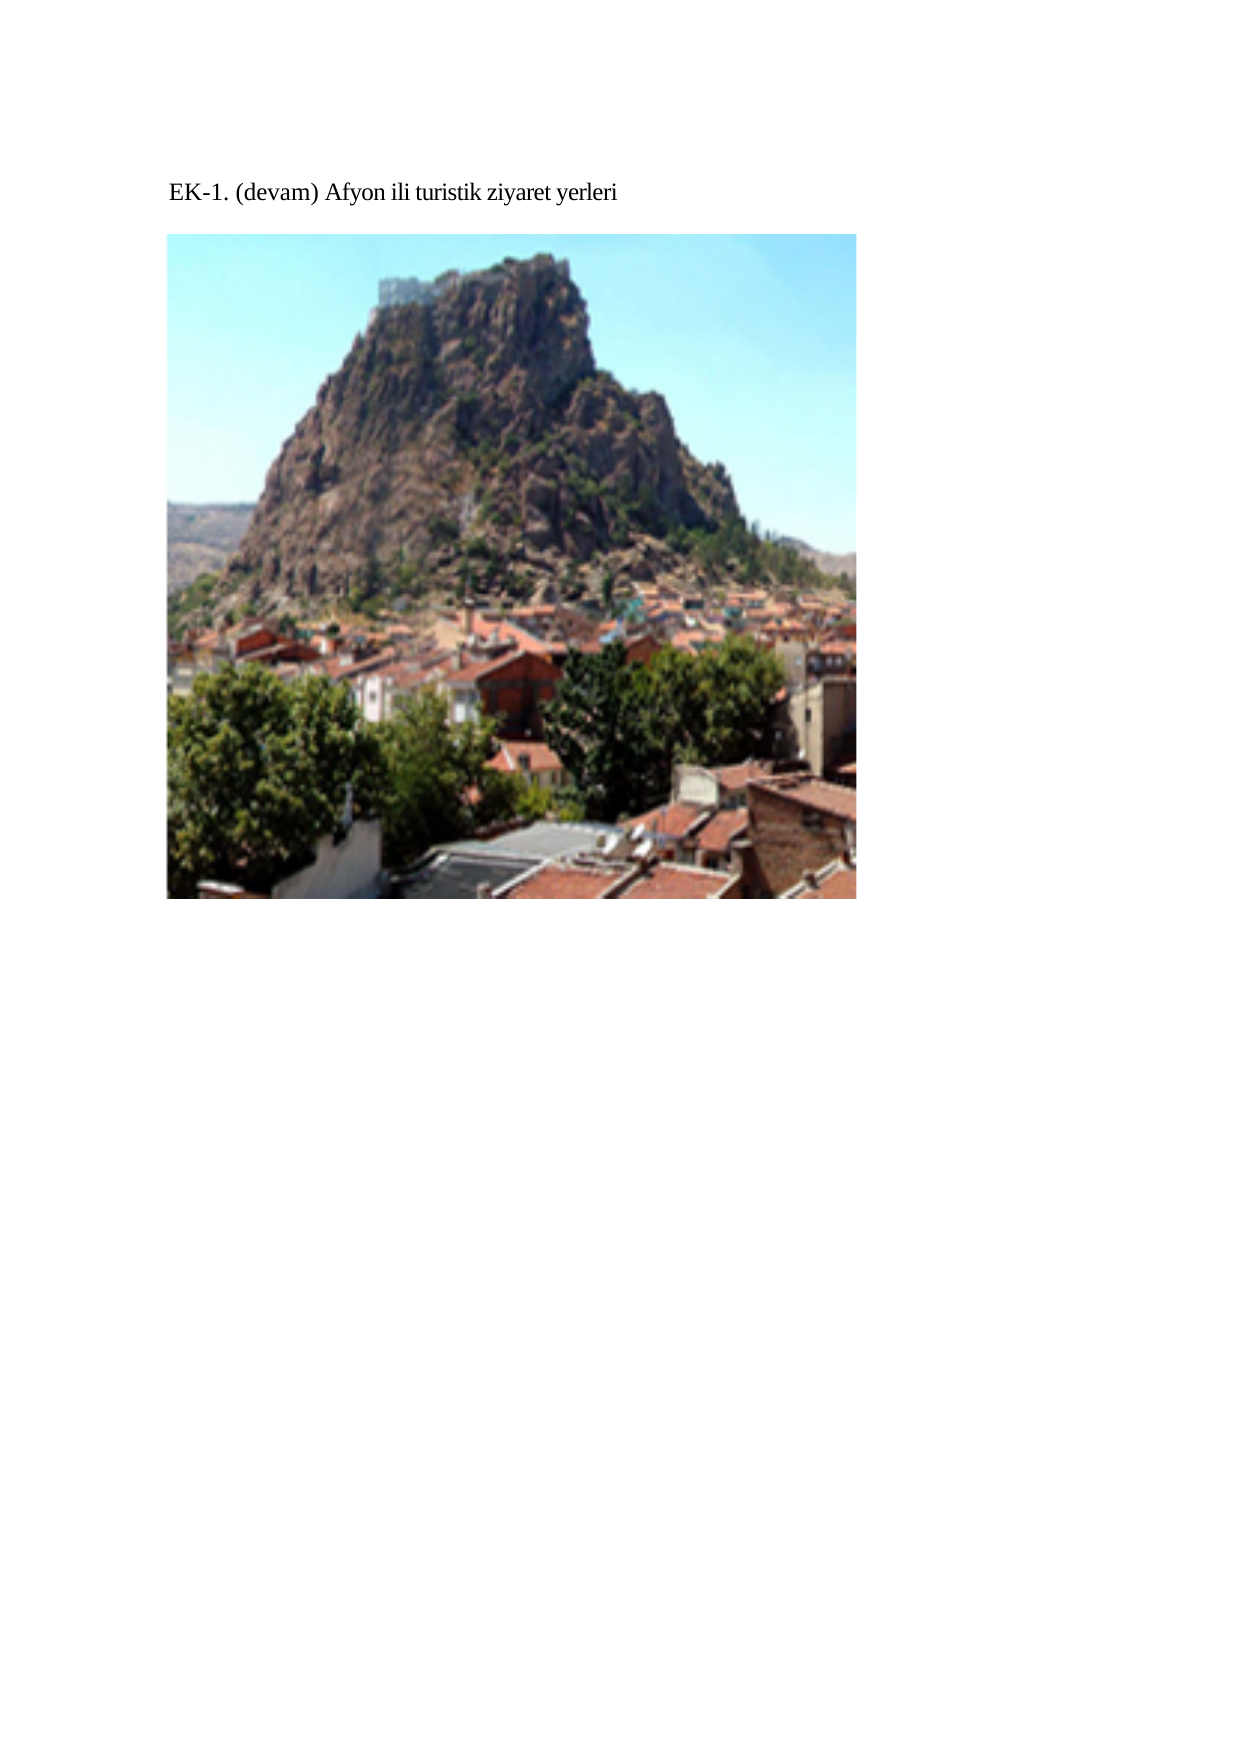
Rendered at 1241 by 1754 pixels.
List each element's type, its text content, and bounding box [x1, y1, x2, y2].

picture [162, 234, 857, 899]
text EK-1. (devam) Afyon ili turistik ziyaret yerleri [162, 177, 1078, 206]
